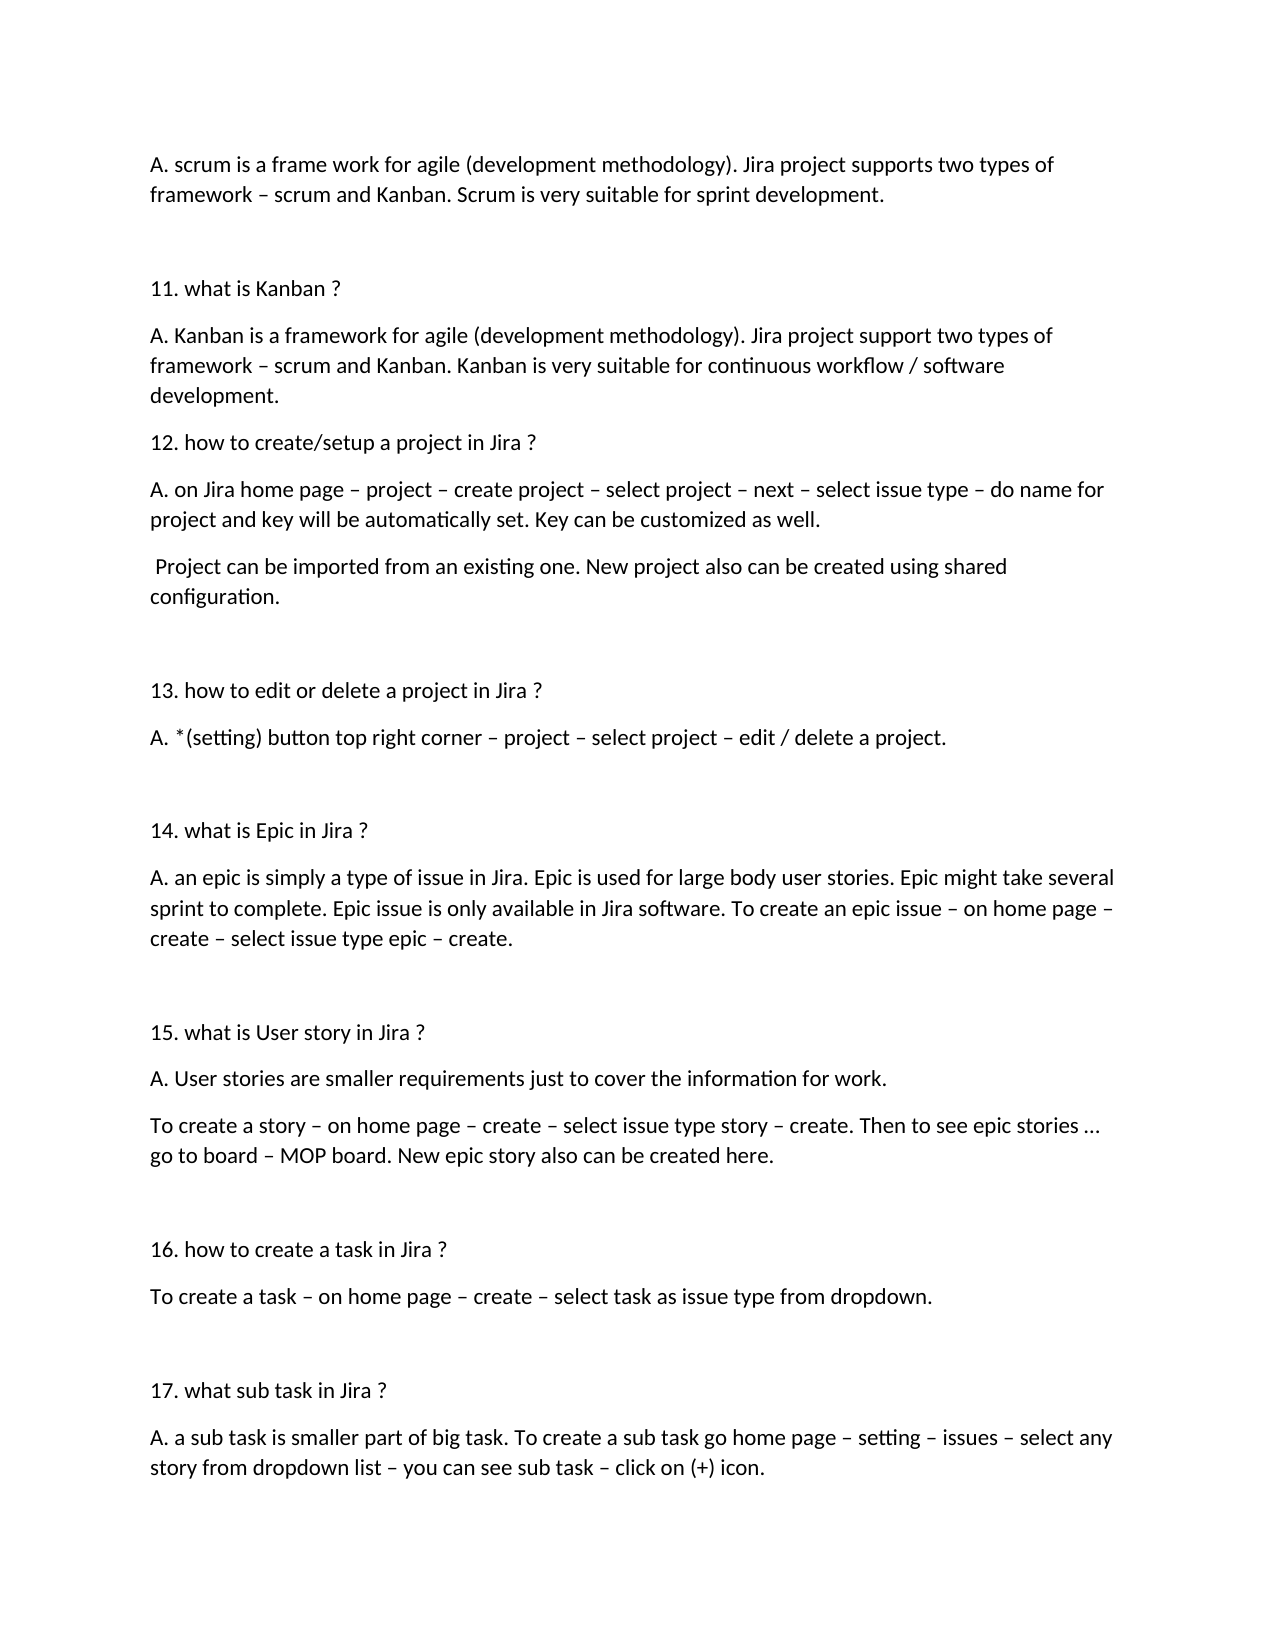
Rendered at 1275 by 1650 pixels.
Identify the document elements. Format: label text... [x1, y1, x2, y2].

text 15. what is User story in Jira ? [150, 1018, 1125, 1046]
text A. Kanban is a framework for agile (development methodology). Jira project support two types of framework – scrum and Kanban. Kanban is very suitable for continuous workflow / software development. [150, 321, 1125, 409]
text Project can be imported from an existing one. New project also can be created using shared configuration. [150, 552, 1125, 610]
text A. scrum is a frame work for agile (development methodology). Jira project supports two types of framework – scrum and Kanban. Scrum is very suitable for sprint development. [150, 150, 1125, 208]
text A. an epic is simply a type of issue in Jira. Epic is used for large body user stories. Epic might take several sprint to complete. Epic issue is only available in Jira software. To create an epic issue – on home page – create – select issue type epic – create. [150, 863, 1125, 952]
text 14. what is Epic in Jira ? [150, 817, 1125, 845]
text 17. what sub task in Jira ? [150, 1376, 1125, 1404]
text To create a task – on home page – create – select task as issue type from dropdown. [150, 1282, 1125, 1310]
text 16. how to create a task in Jira ? [150, 1235, 1125, 1263]
text A. a sub task is smaller part of big task. To create a sub task go home page – setting – issues – select any story from dropdown list – you can see sub task – click on (+) icon. [150, 1423, 1125, 1481]
text To create a story – on home page – create – select issue type story – create. Then to see epic stories … go to board – MOP board. New epic story also can be created here. [150, 1111, 1125, 1170]
text A. on Jira home page – project – create project – select project – next – select issue type – do name for project and key will be automatically set. Key can be customized as well. [150, 475, 1125, 533]
text 11. what is Kanban ? [150, 274, 1125, 302]
text A. *(setting) button top right corner – project – select project – edit / delete a project. [150, 723, 1125, 751]
text 12. how to create/setup a project in Jira ? [150, 428, 1125, 456]
text 13. how to edit or delete a project in Jira ? [150, 676, 1125, 704]
text A. User stories are smaller requirements just to cover the information for work. [150, 1064, 1125, 1093]
